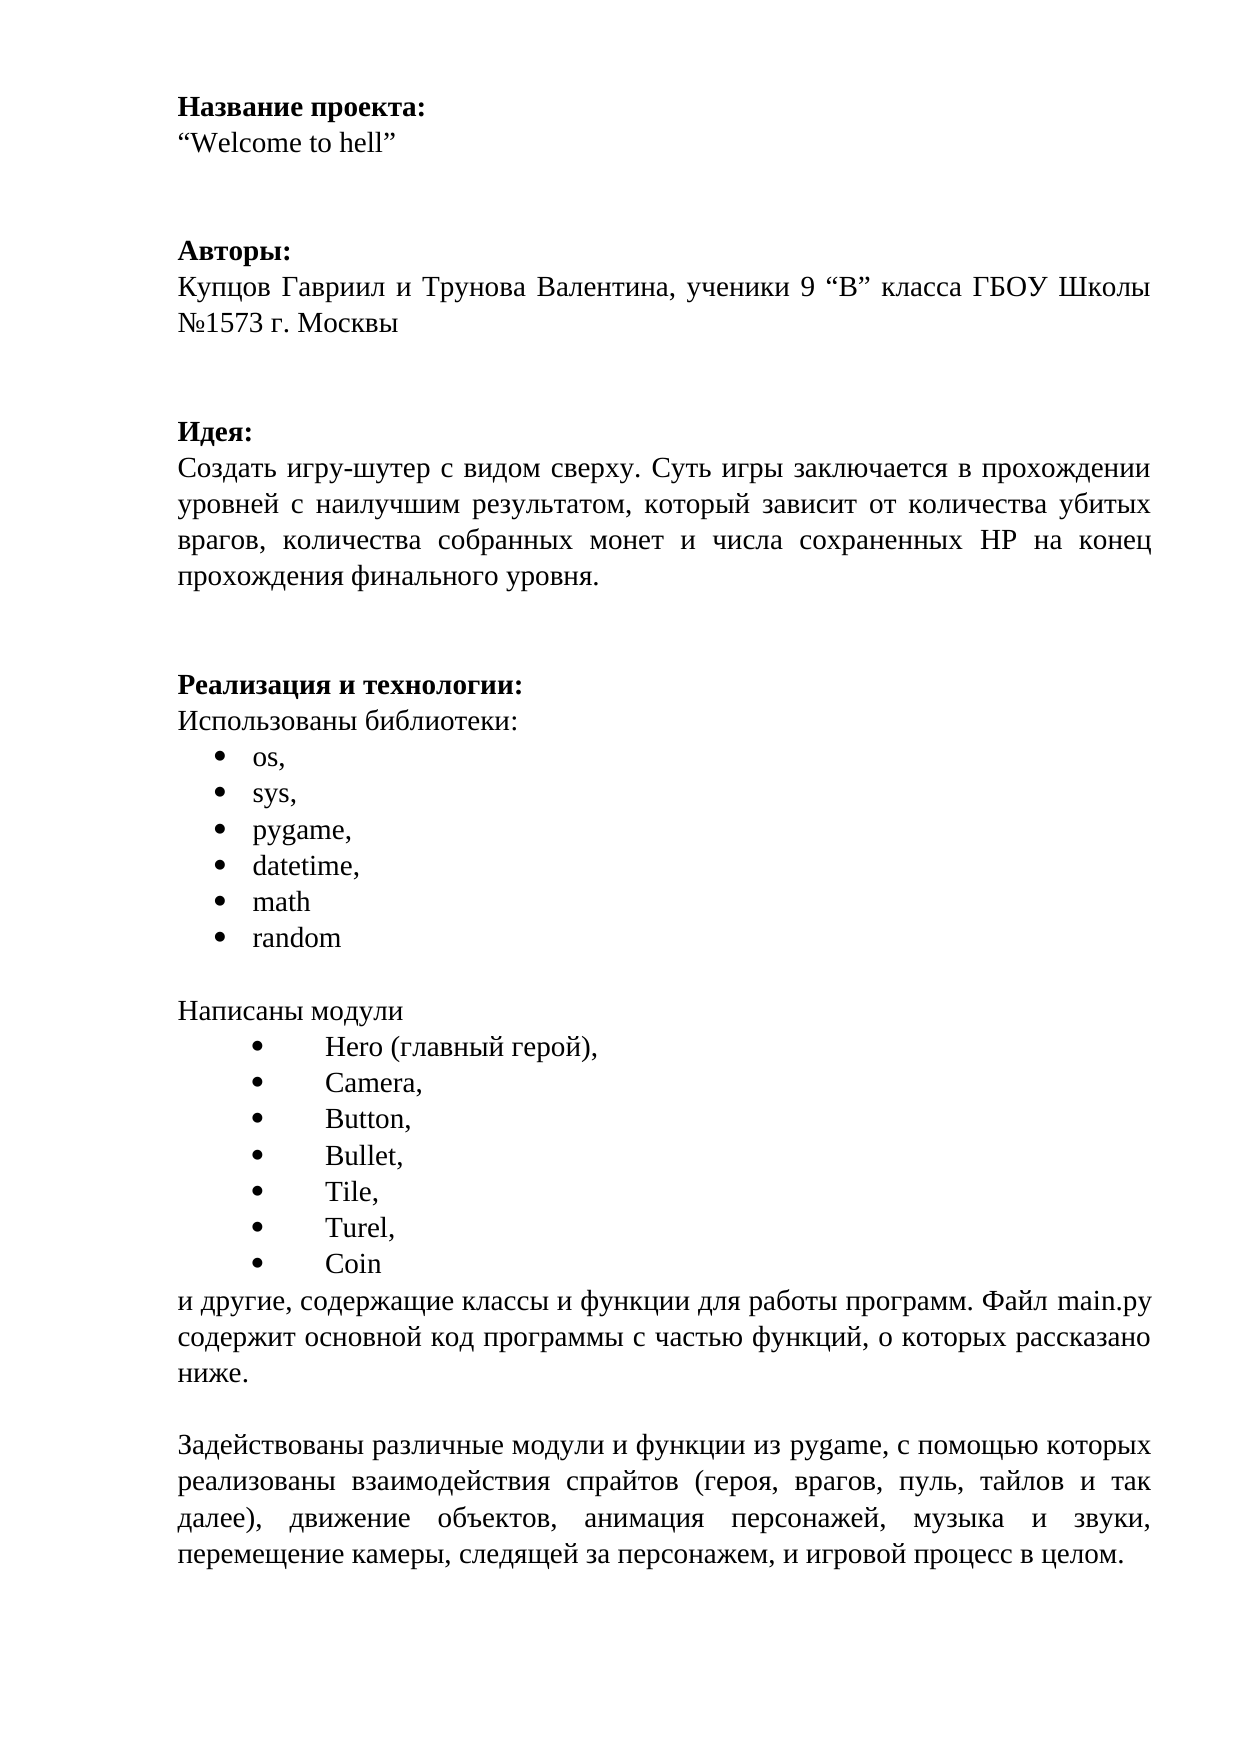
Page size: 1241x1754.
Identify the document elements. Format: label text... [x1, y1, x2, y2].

list sys, [215, 776, 1152, 809]
list Bullet, [252, 1138, 1152, 1171]
text Создать игру-шутер с видом сверху. Суть игры заключается в прохождении уровней с наилучшим результатом, который зависит от количества убитых врагов, количества собранных монет и числа сохраненных HP на конец прохождения финального уровня. [177, 450, 1152, 592]
text “Welcome to hell” [177, 125, 1152, 158]
text Реализация и технологии: [177, 667, 1152, 701]
list random [215, 921, 1152, 954]
text Написаны модули [177, 993, 1152, 1026]
list Camera, [252, 1065, 1152, 1099]
list datetime, [215, 848, 1152, 882]
text Задействованы различные модули и функции из pygame, с помощью которых реализованы взаимодействия спрайтов (героя, врагов, пуль, тайлов и так далее), движение объектов, анимация персонажей, музыка и звуки, перемещение камеры, следящей за персонажем, и игровой процесс в целом. [177, 1427, 1152, 1569]
list Turel, [252, 1210, 1152, 1244]
text Название проекта: [177, 89, 1152, 122]
text Использованы библиотеки: [177, 703, 1152, 737]
list os, [215, 739, 1152, 773]
text и другие, содержащие классы и функции для работы программ. Файл main.py содержит основной код программы с частью функций, о которых рассказано ниже. [177, 1283, 1152, 1389]
text Купцов Гавриил и Трунова Валентина, ученики 9 “В” класса ГБОУ Школы №1573 г. Москвы [177, 269, 1152, 339]
list Tile, [252, 1174, 1152, 1208]
text Идея: [177, 414, 1152, 447]
text Авторы: [177, 233, 1152, 267]
list Coin [252, 1247, 1152, 1280]
list Button, [252, 1102, 1152, 1135]
list pygame, [215, 812, 1152, 845]
list math [215, 884, 1152, 918]
list Hero (главный герой), [252, 1029, 1152, 1063]
